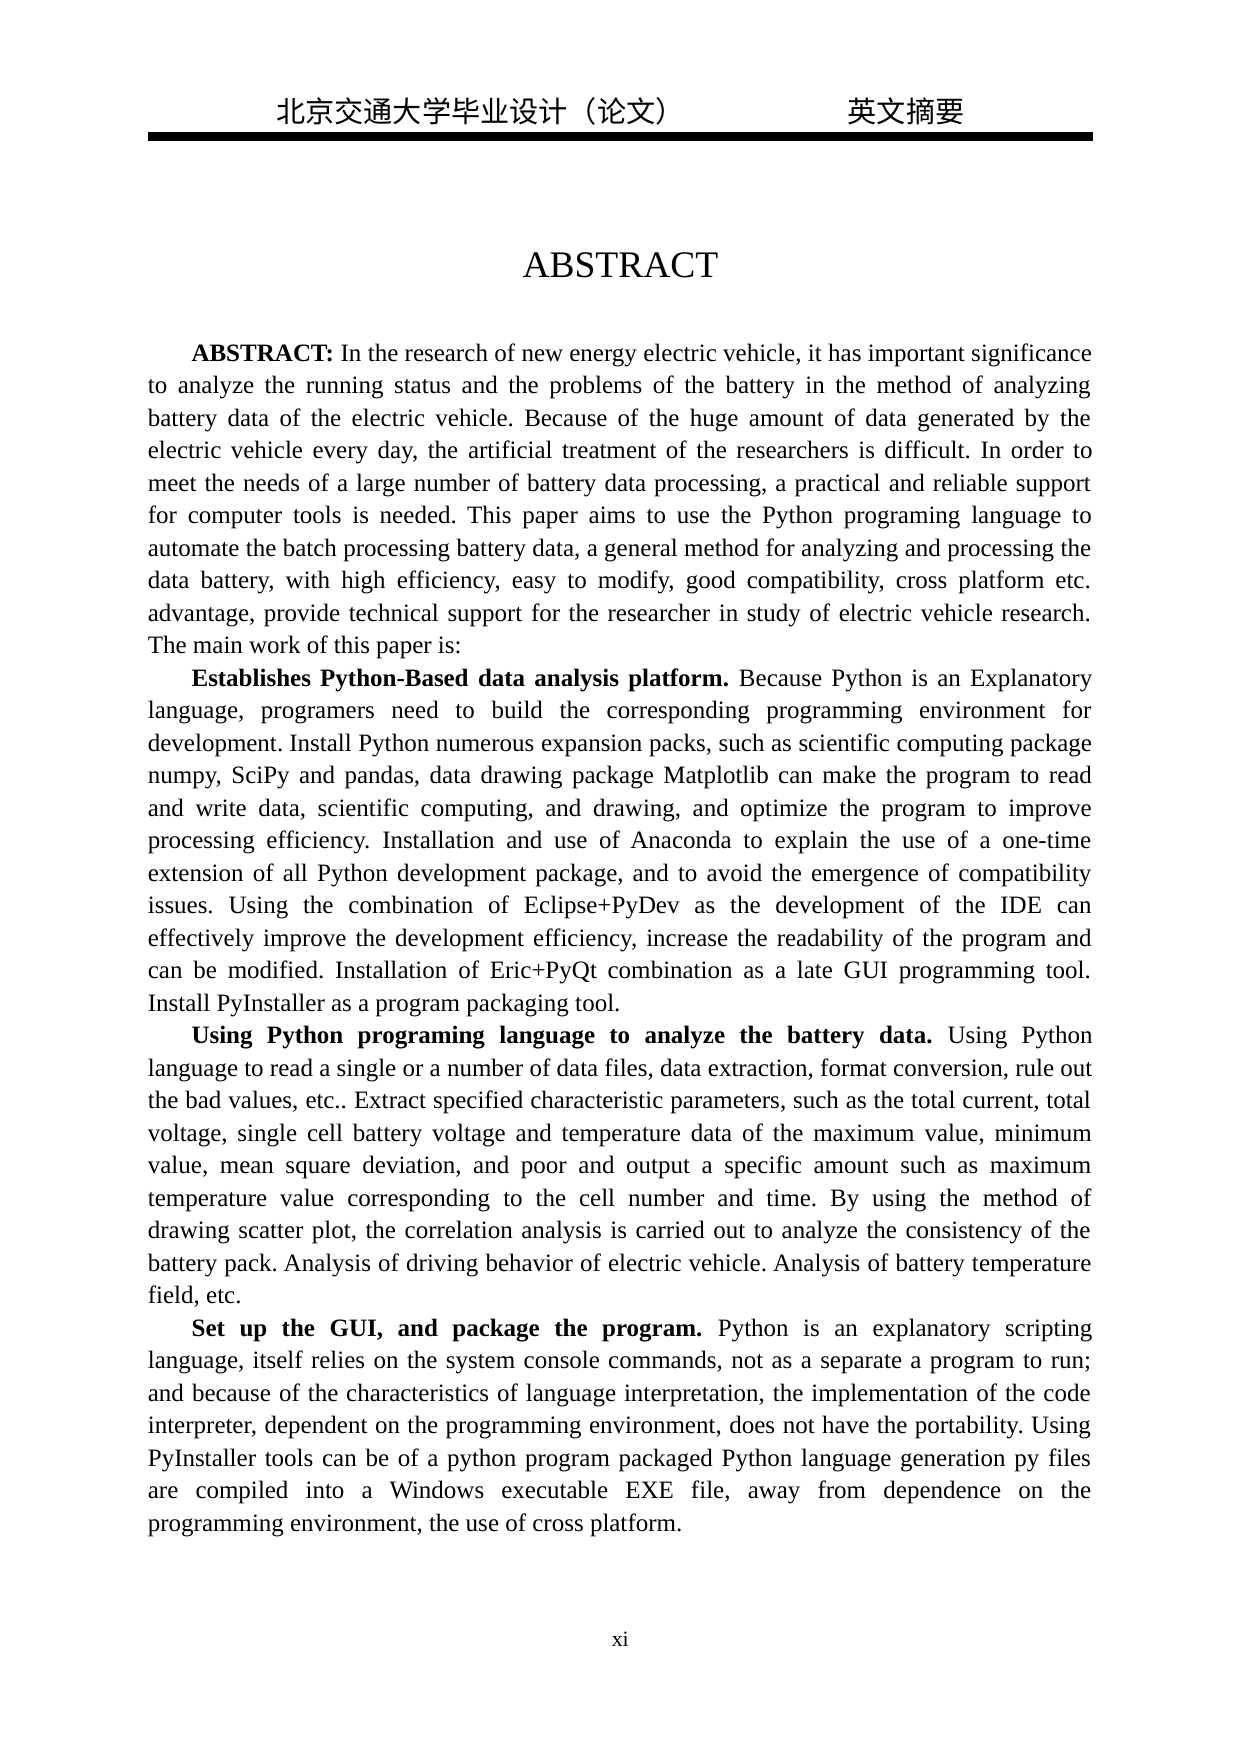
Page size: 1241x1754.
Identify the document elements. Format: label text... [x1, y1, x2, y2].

text Establishes Python-Based data analysis platform. Because Python is an Explanatory language, programers need to build the corresponding programming environment for development. Install Python numerous expansion packs, such as scientific computing package numpy, SciPy and pandas, data drawing package Matplotlib can make the program to read and write data, scientific computing, and drawing, and optimize the program to improve processing efficiency. Installation and use of Anaconda to explain the use of a one-time extension of all Python development package, and to avoid the emergence of compatibility issues. Using the combination of Eclipse+PyDev as the development of the IDE can effectively improve the development efficiency, increase the readability of the program and can be modified. Installation of Eric+PyQt combination as a late GUI programming tool. Install PyInstaller as a program packaging tool. [148, 661, 1092, 1018]
text ABSTRACT [148, 243, 1092, 286]
text Using Python programing language to analyze the battery data. Using Python language to read a single or a number of data files, data extraction, format conversion, rule out the bad values, etc.. Extract specified characteristic parameters, such as the total current, total voltage, single cell battery voltage and temperature data of the maximum value, minimum value, mean square deviation, and poor and output a specific amount such as maximum temperature value corresponding to the cell number and time. By using the method of drawing scatter plot, the correlation analysis is carried out to analyze the consistency of the battery pack. Analysis of driving behavior of electric vehicle. Analysis of battery temperature field, etc. [148, 1018, 1092, 1311]
text ABSTRACT: In the research of new energy electric vehicle, it has important significance to analyze the running status and the problems of the battery in the method of analyzing battery data of the electric vehicle. Because of the huge amount of data generated by the electric vehicle every day, the artificial treatment of the researchers is difficult. In order to meet the needs of a large number of battery data processing, a practical and reliable support for computer tools is needed. This paper aims to use the Python programing language to automate the batch processing battery data, a general method for analyzing and processing the data battery, with high efficiency, easy to modify, good compatibility, cross platform etc. advantage, provide technical support for the researcher in study of electric vehicle research. The main work of this paper is: [148, 336, 1092, 661]
text Set up the GUI, and package the program. Python is an explanatory scripting language, itself relies on the system console commands, not as a separate a program to run; and because of the characteristics of language interpretation, the implementation of the code interpreter, dependent on the programming environment, does not have the portability. Using PyInstaller tools can be of a python program packaged Python language generation py files are compiled into a Windows executable EXE file, away from dependence on the programming environment, the use of cross platform. [148, 1311, 1092, 1538]
